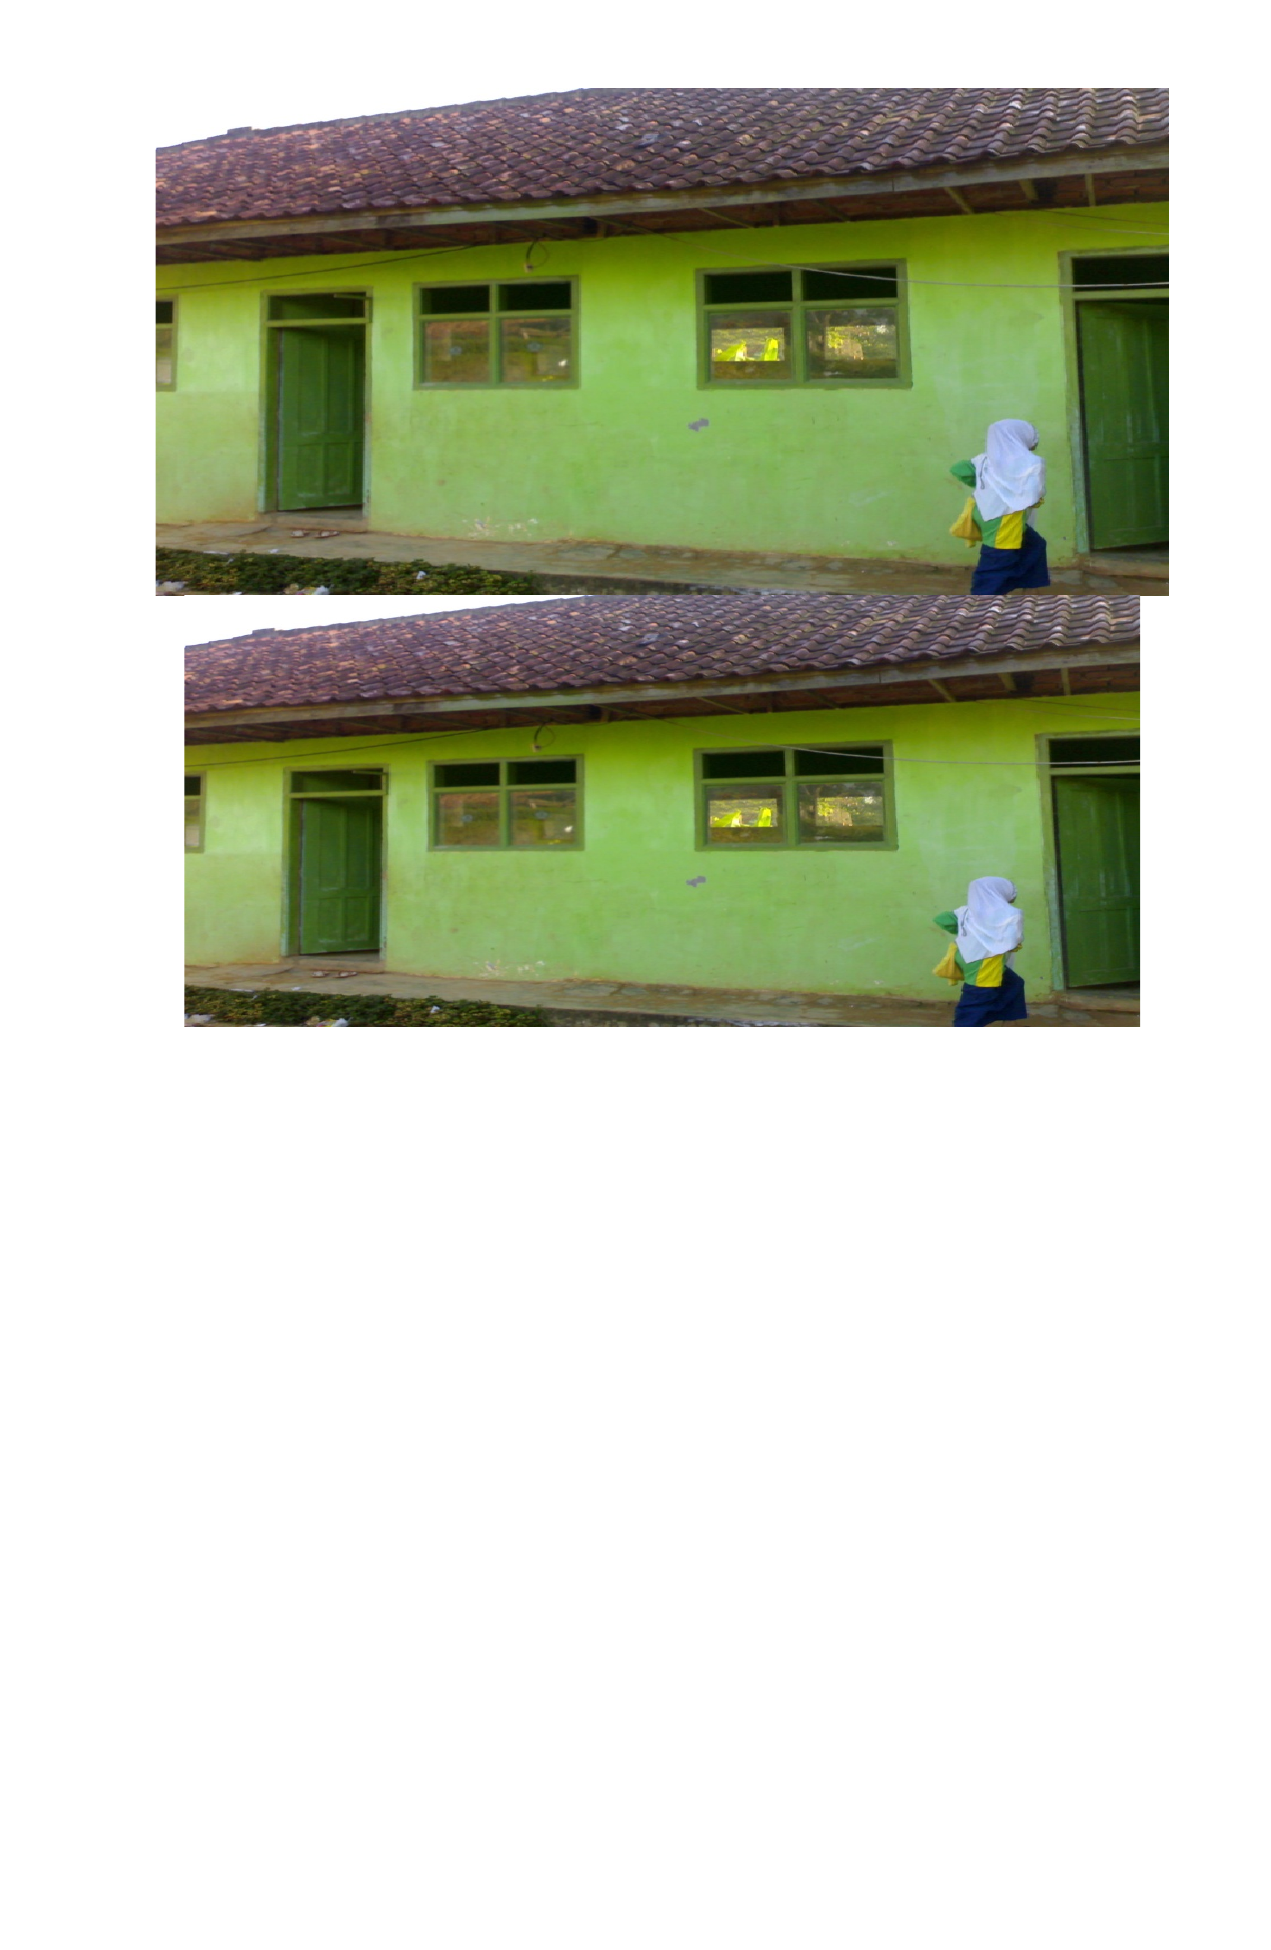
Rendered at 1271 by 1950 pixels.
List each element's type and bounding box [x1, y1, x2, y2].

picture [155, 88, 1169, 1027]
